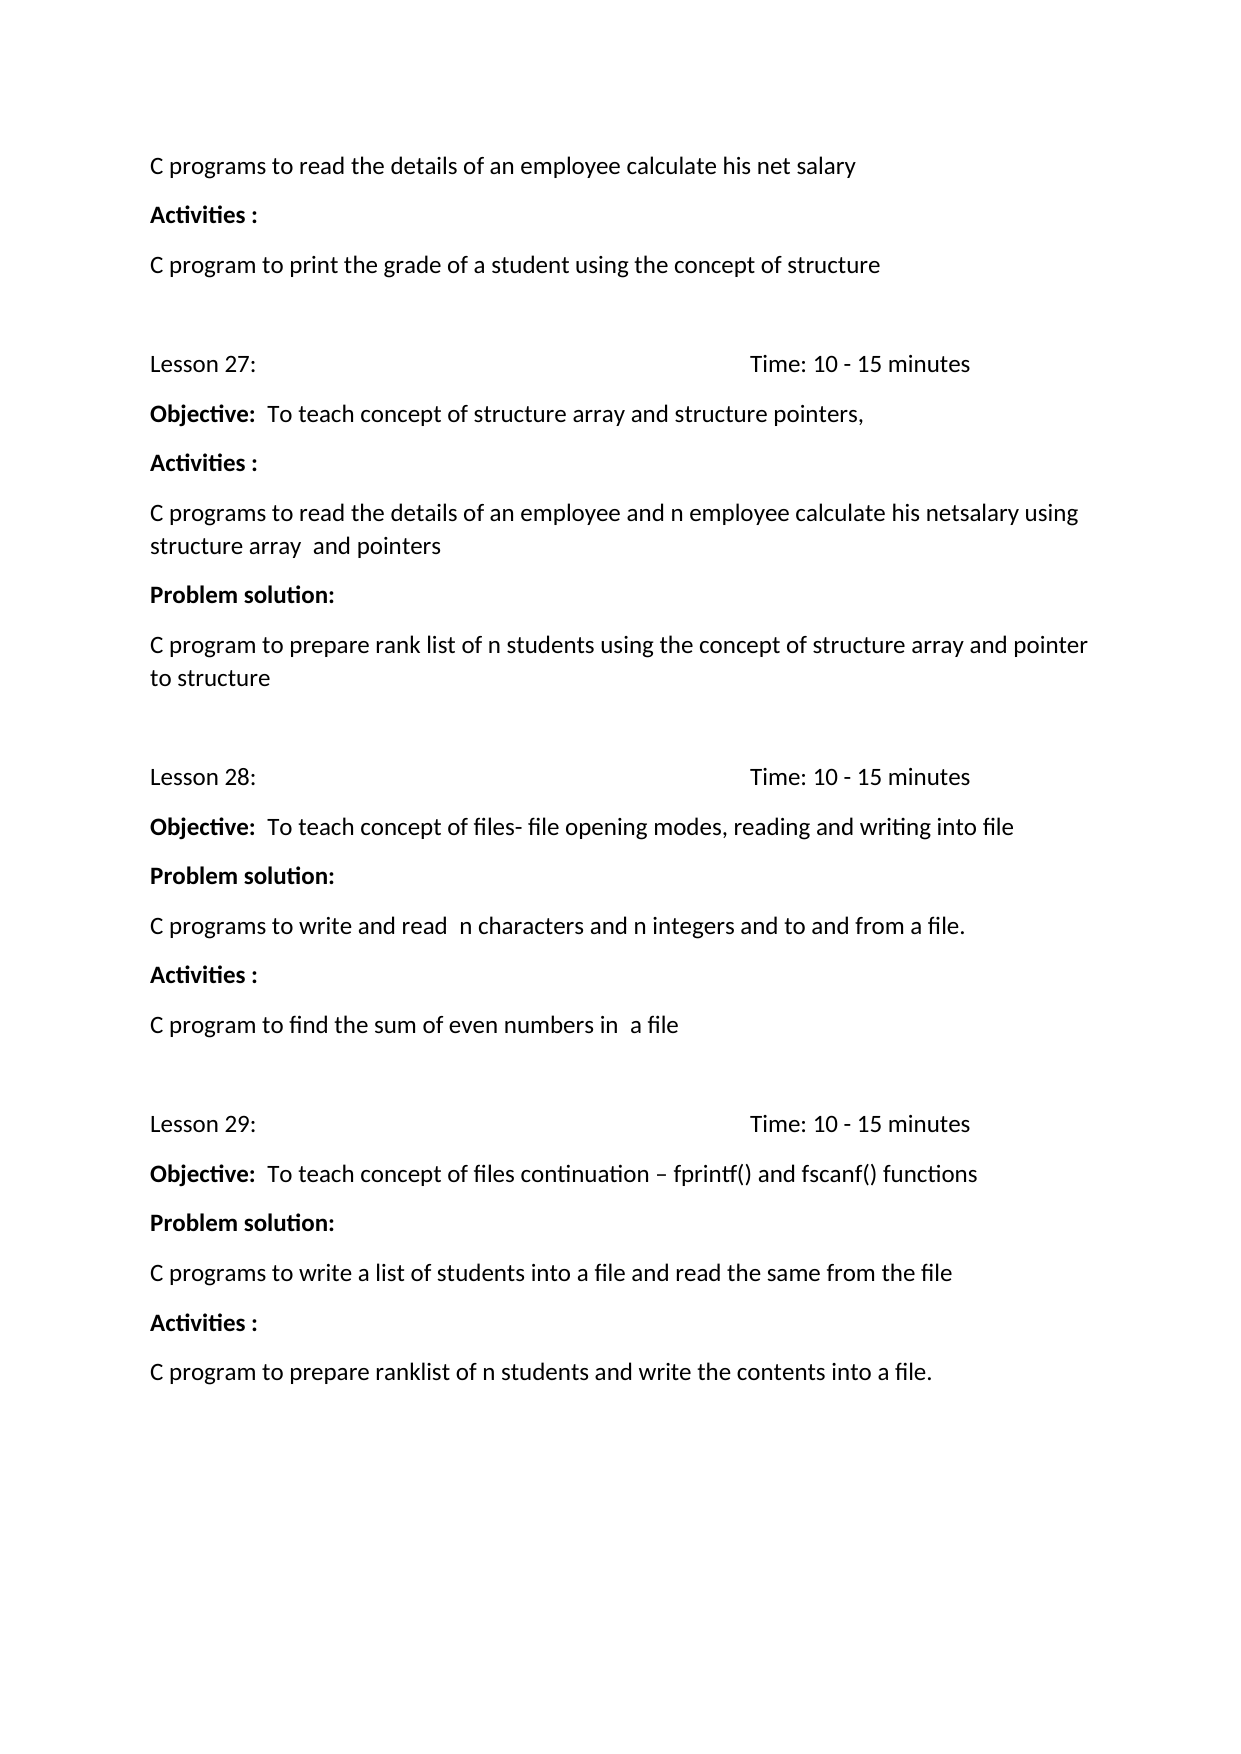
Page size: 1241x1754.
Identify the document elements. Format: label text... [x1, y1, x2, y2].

text Activities : [150, 199, 1090, 230]
text Problem solution: [150, 860, 1090, 891]
text C programs to read the details of an employee and n employee calculate his netsalary using structure array and pointers [150, 497, 1090, 561]
text Objective: To teach concept of files- file opening modes, reading and writing into file [150, 811, 1090, 841]
text Activities : [150, 959, 1090, 990]
text C program to prepare rank list of n students using the concept of structure array and pointer to structure [150, 629, 1090, 693]
text Activities : [150, 447, 1090, 478]
text Lesson 27: Time: 10 - 15 minutes [150, 348, 1090, 379]
text C program to prepare ranklist of n students and write the contents into a file. [150, 1356, 1090, 1387]
text Lesson 28: Time: 10 - 15 minutes [150, 761, 1090, 792]
text Objective: To teach concept of structure array and structure pointers, [150, 398, 1090, 428]
text C programs to write and read n characters and n integers and to and from a file. [150, 910, 1090, 941]
text C programs to read the details of an employee calculate his net salary [150, 150, 1090, 181]
text Problem solution: [150, 1207, 1090, 1238]
text Problem solution: [150, 579, 1090, 610]
text C program to print the grade of a student using the concept of structure [150, 249, 1090, 280]
text Activities : [150, 1307, 1090, 1337]
text C programs to write a list of students into a file and read the same from the file [150, 1257, 1090, 1288]
text C program to find the sum of even numbers in a file [150, 1009, 1090, 1040]
text Objective: To teach concept of files continuation – fprintf() and fscanf() functions [150, 1158, 1090, 1188]
text Lesson 29: Time: 10 - 15 minutes [150, 1108, 1090, 1139]
